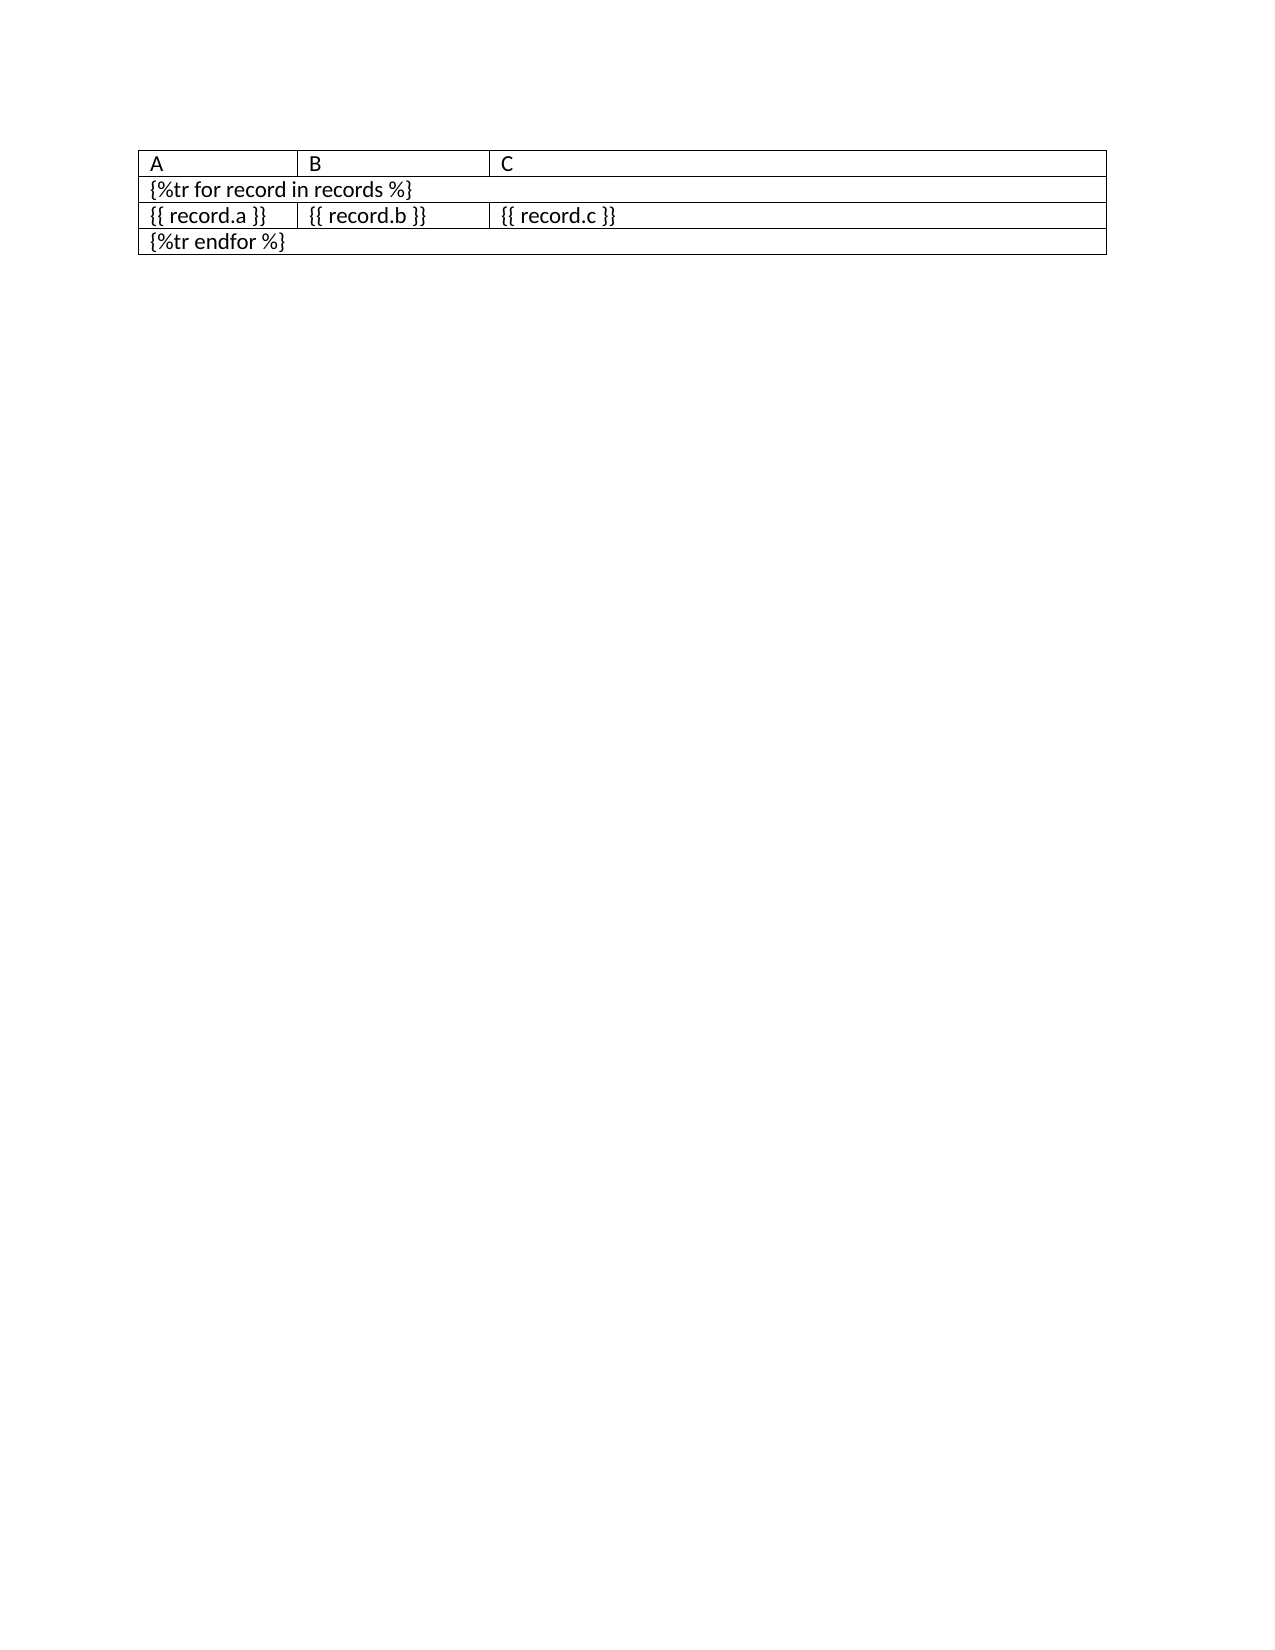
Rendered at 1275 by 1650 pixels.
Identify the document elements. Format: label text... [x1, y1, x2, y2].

table_header B [298, 151, 489, 176]
table_cell {{ record.b }} [298, 203, 489, 228]
table_header C [490, 151, 1106, 176]
table_cell {%tr for record in records %} [139, 177, 1106, 202]
table_cell {{ record.a }} [139, 203, 297, 228]
table_header A [139, 151, 297, 176]
table_cell {%tr endfor %} [139, 229, 1106, 254]
table_cell {{ record.c }} [490, 203, 1106, 228]
